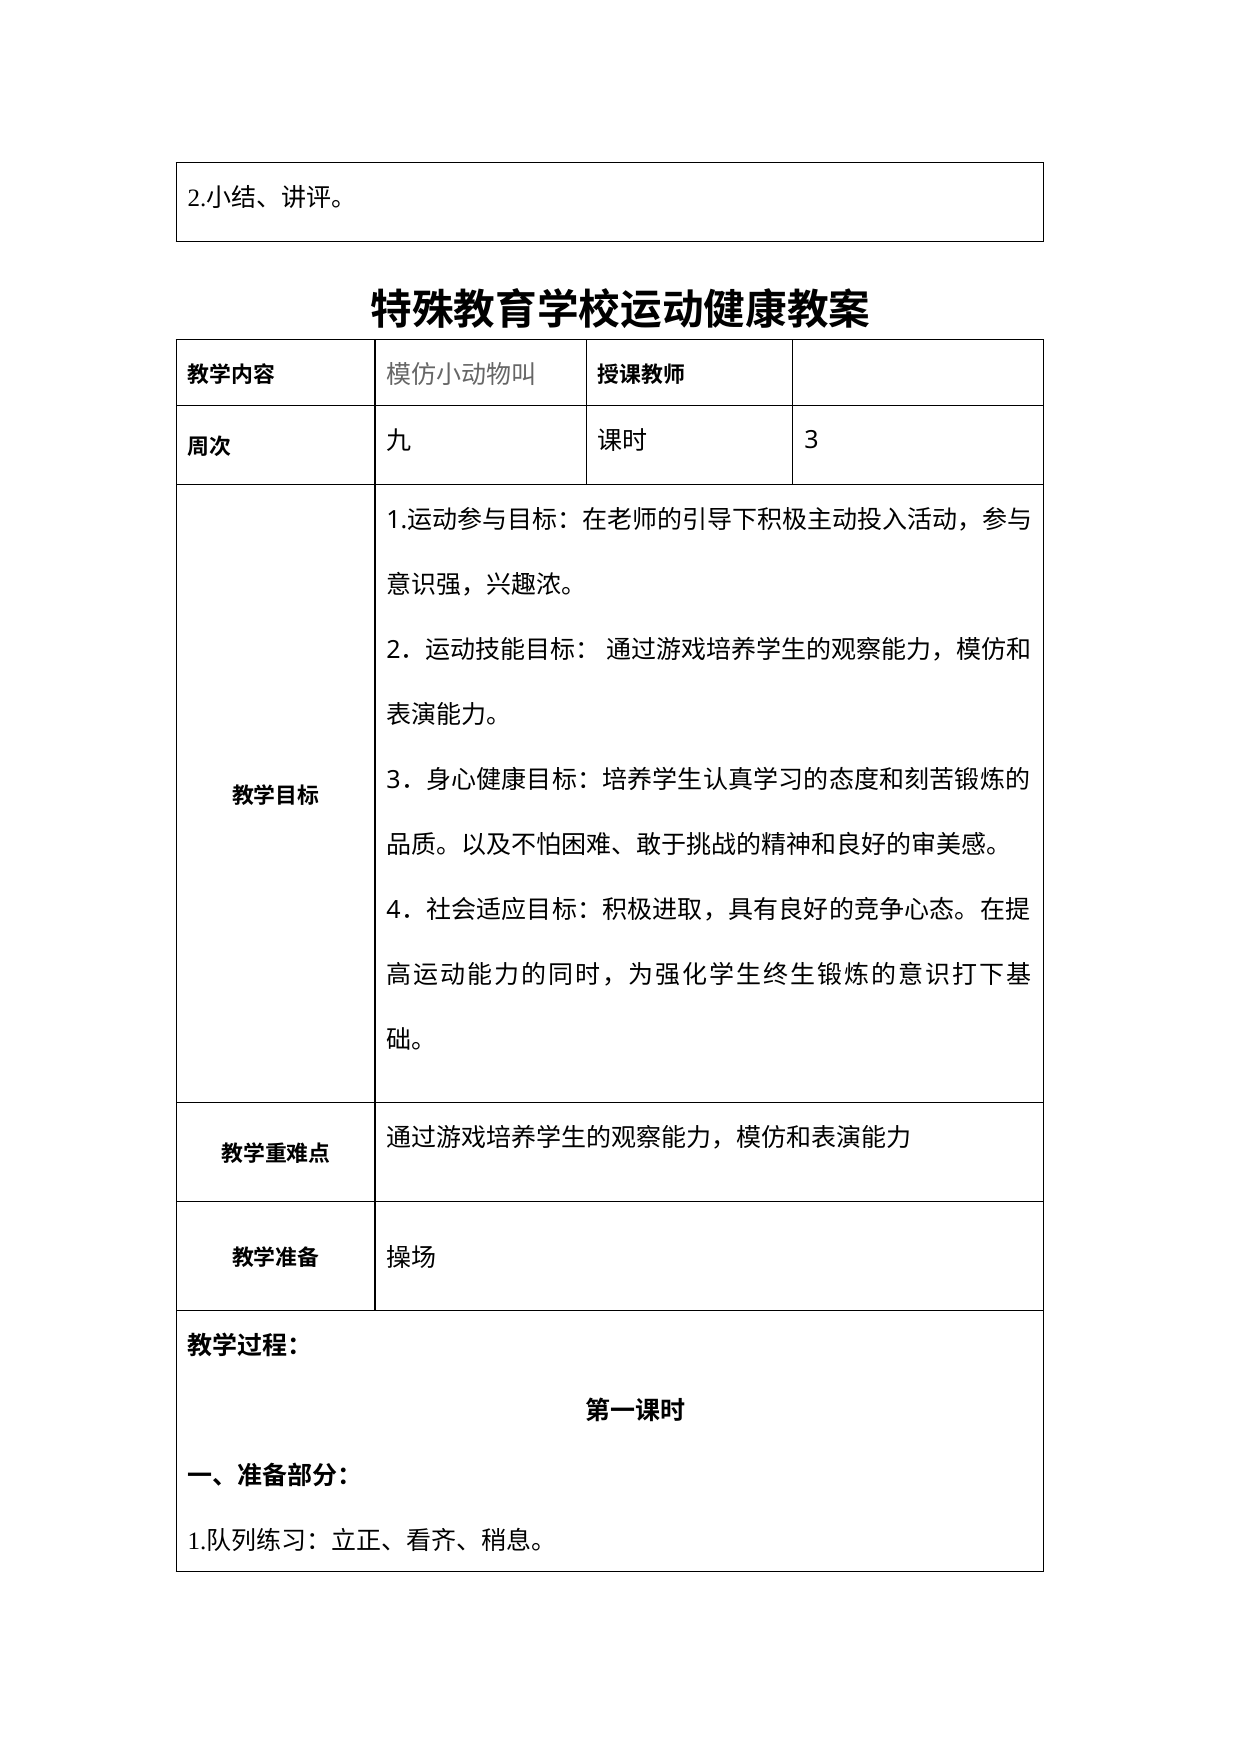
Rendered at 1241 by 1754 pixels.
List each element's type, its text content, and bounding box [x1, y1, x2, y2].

table_cell 课时 [587, 406, 792, 484]
table_header 授课教师 [587, 340, 792, 405]
text 特殊教育学校运动健康教案 [187, 274, 1053, 339]
table_cell 教学目标 [177, 485, 374, 1102]
table_header 模仿小动物叫 [376, 340, 586, 405]
table_cell 教学准备 [177, 1202, 374, 1310]
table_cell 通过游戏培养学生的观察能力，模仿和表演能力 [376, 1103, 1043, 1201]
table_header 教学内容 [177, 340, 374, 405]
table_cell 教学重难点 [177, 1103, 374, 1201]
table_header [793, 340, 1043, 405]
table_cell 1.运动参与目标：在老师的引导下积极主动投入活动，参与意识强，兴趣浓。 2．运动技能目标： 通过游戏培养学生的观察能力，模仿和表演能力。 3．身心健康目标：培养学生认真学习的态度和刻苦锻炼的品质。以及不怕困难、敢于挑战的精神和良好的审美感。 4．社会适应目标：积极进取，具有良好的竞争心态。在提高运动能力的同时，为强化学生终生锻炼的意识打下基础。 [376, 485, 1043, 1102]
table_cell 3 [793, 406, 1043, 484]
table_cell 操场 [376, 1202, 1043, 1310]
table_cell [177, 163, 1043, 241]
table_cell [177, 1311, 1043, 1571]
table_cell 周次 [177, 406, 374, 484]
table_cell 九 [376, 406, 586, 484]
